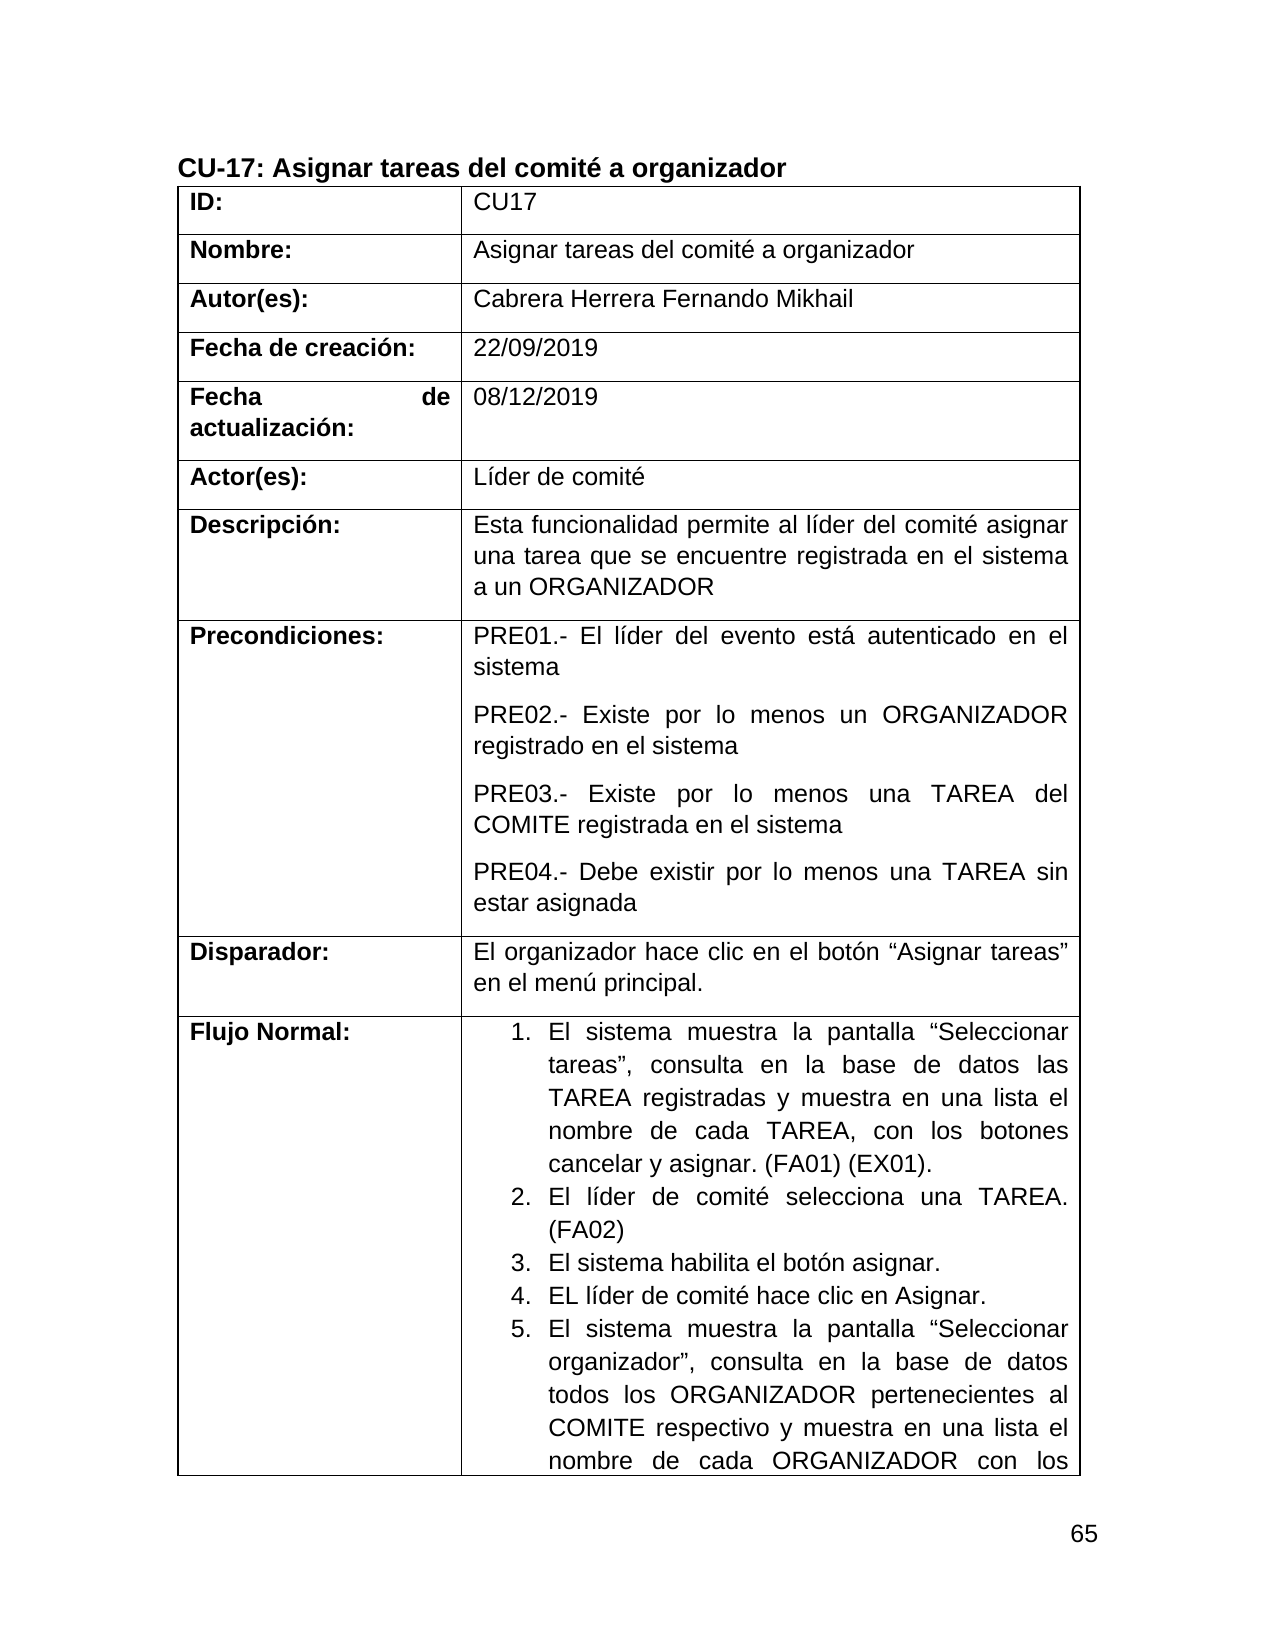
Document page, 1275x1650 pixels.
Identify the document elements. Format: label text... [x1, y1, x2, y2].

table_cell Nombre: [179, 235, 461, 283]
table_cell El organizador hace clic en el botón “Asignar tareas” en el menú principal. [462, 937, 1079, 1016]
table_cell [462, 621, 1079, 936]
table_cell Fecha de creación: [179, 333, 461, 381]
table_cell Descripción: [179, 510, 461, 620]
table_cell Disparador: [179, 937, 461, 1016]
subtitle CU-17: Asignar tareas del comité a organizador [177, 152, 1098, 183]
table_cell Fecha de actualización: [179, 382, 461, 460]
table_cell Actor(es): [179, 461, 461, 509]
table_cell [462, 510, 1079, 620]
table_cell Precondiciones: [179, 621, 461, 936]
table_cell Autor(es): [179, 284, 461, 332]
table_cell Asignar tareas del comité a organizador [462, 235, 1079, 283]
table_cell Flujo Normal: [179, 1017, 461, 1475]
table_cell [462, 1017, 1079, 1475]
table_cell Cabrera Herrera Fernando Mikhail [462, 284, 1079, 332]
table_header [462, 187, 1079, 234]
table_header ID: [179, 187, 461, 234]
